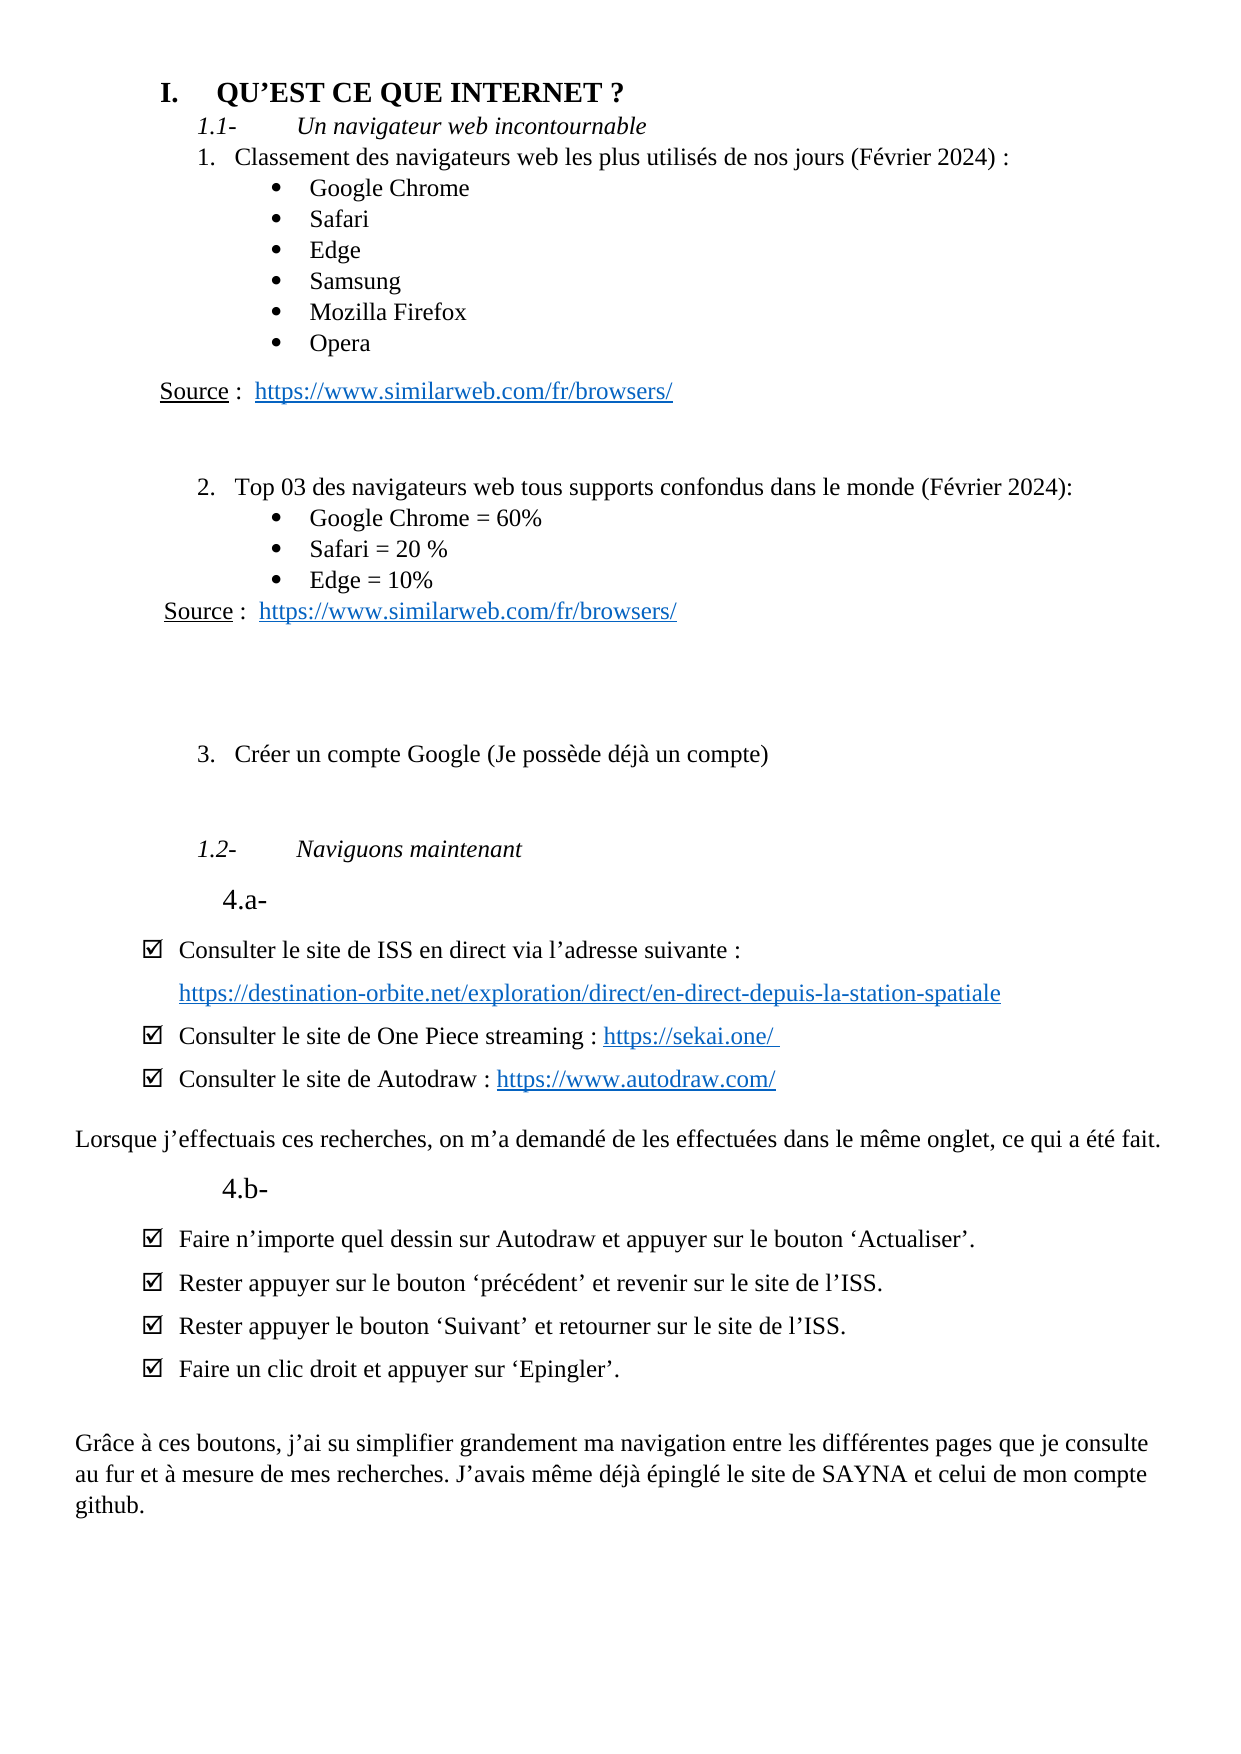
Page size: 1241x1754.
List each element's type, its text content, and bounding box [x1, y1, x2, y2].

text 4.b- [75, 1172, 1165, 1205]
list Source : https://www.similarweb.com/fr/browsers/ [164, 596, 1165, 624]
list Google Chrome = 60% [272, 503, 1165, 531]
text Grâce à ces boutons, j’ai su simplifier grandement ma navigation entre les différentes pages que je consulte au fur et à mesure de mes recherches. J’avais même déjà épinglé le site de SAYNA et celui de mon compte github. [75, 1428, 1165, 1519]
list Safari [272, 204, 1165, 233]
list Mozilla Firefox [272, 297, 1165, 326]
list QU’EST CE QUE INTERNET ? [178, 75, 1165, 108]
text 4.a- [197, 882, 1165, 916]
list 1.2- Naviguons maintenant [197, 834, 1165, 863]
list Google Chrome [272, 173, 1165, 202]
list Consulter le site de Autodraw : https://www.autodraw.com/ [141, 1064, 1165, 1093]
list Rester appuyer sur le bouton ‘précédent’ et revenir sur le site de l’ISS. [141, 1268, 1165, 1296]
text Source : https://www.similarweb.com/fr/browsers/ [159, 376, 1165, 405]
list Rester appuyer le bouton ‘Suivant’ et retourner sur le site de l’ISS. [141, 1311, 1165, 1339]
list Créer un compte Google (Je possède déjà un compte) [197, 739, 1165, 768]
list Consulter le site de One Piece streaming : https://sekai.one/ [141, 1021, 1165, 1050]
list Consulter le site de ISS en direct via l’adresse suivante : https://destination-orbite.net/exploration/direct/en-direct-depuis-la-station-spatiale [141, 935, 1165, 1007]
list Top 03 des navigateurs web tous supports confondus dans le monde (Février 2024): [197, 472, 1165, 500]
list Classement des navigateurs web les plus utilisés de nos jours (Février 2024) : [197, 142, 1165, 171]
list Opera [272, 328, 1165, 357]
text Lorsque j’effectuais ces recherches, on m’a demandé de les effectuées dans le même onglet, ce qui a été fait. [75, 1124, 1165, 1153]
list Faire un clic droit et appuyer sur ‘Epingler’. [141, 1354, 1165, 1383]
list Edge [272, 235, 1165, 264]
list Samsung [272, 266, 1165, 295]
list Edge = 10% [272, 565, 1165, 593]
list Safari = 20 % [272, 534, 1165, 562]
list Faire n’importe quel dessin sur Autodraw et appuyer sur le bouton ‘Actualiser’. [141, 1224, 1165, 1253]
list 1.1- Un navigateur web incontournable [197, 111, 1165, 140]
